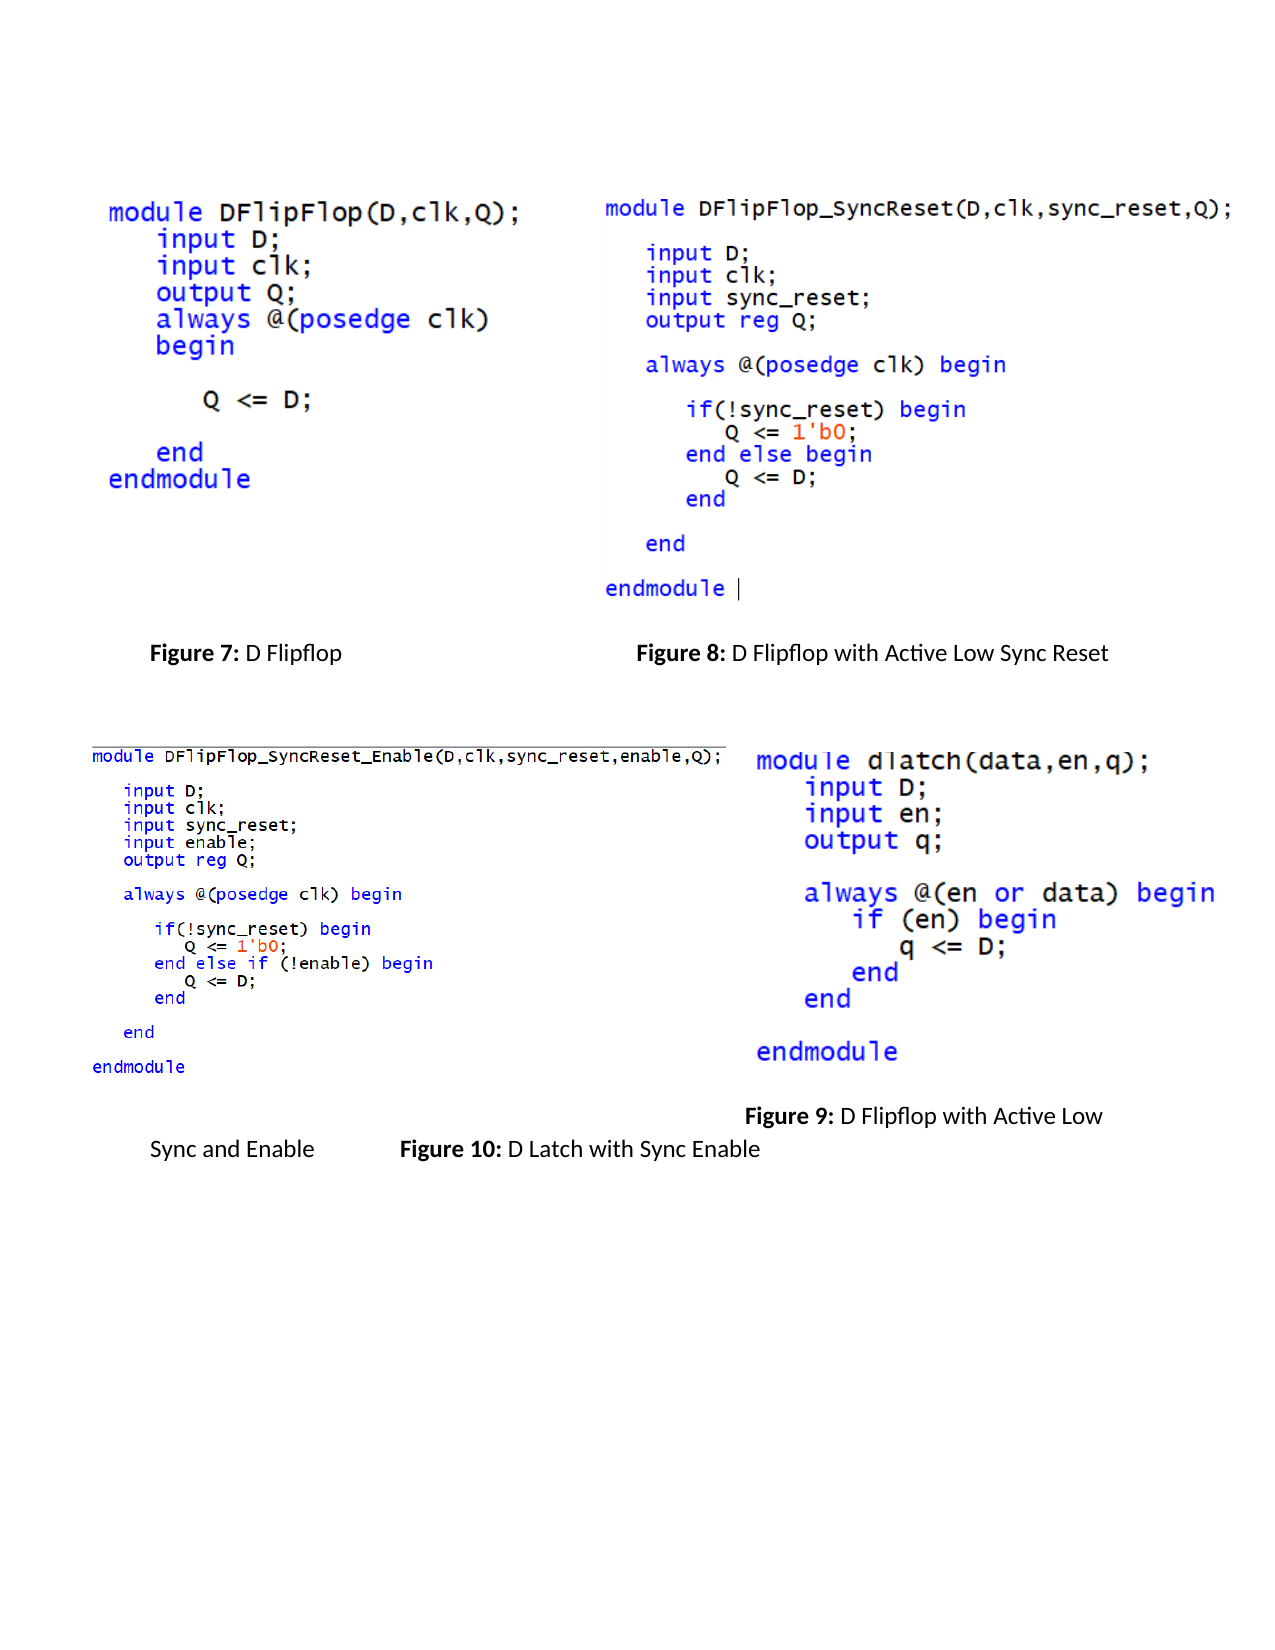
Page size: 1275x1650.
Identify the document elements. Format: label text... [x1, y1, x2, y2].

text Figure 7: D Flipflop Figure 8: D Flipflop with Active Low Sync Reset [150, 637, 1125, 667]
picture [755, 752, 1230, 1073]
picture [603, 199, 1250, 599]
picture [108, 200, 574, 516]
picture [91, 746, 726, 1084]
